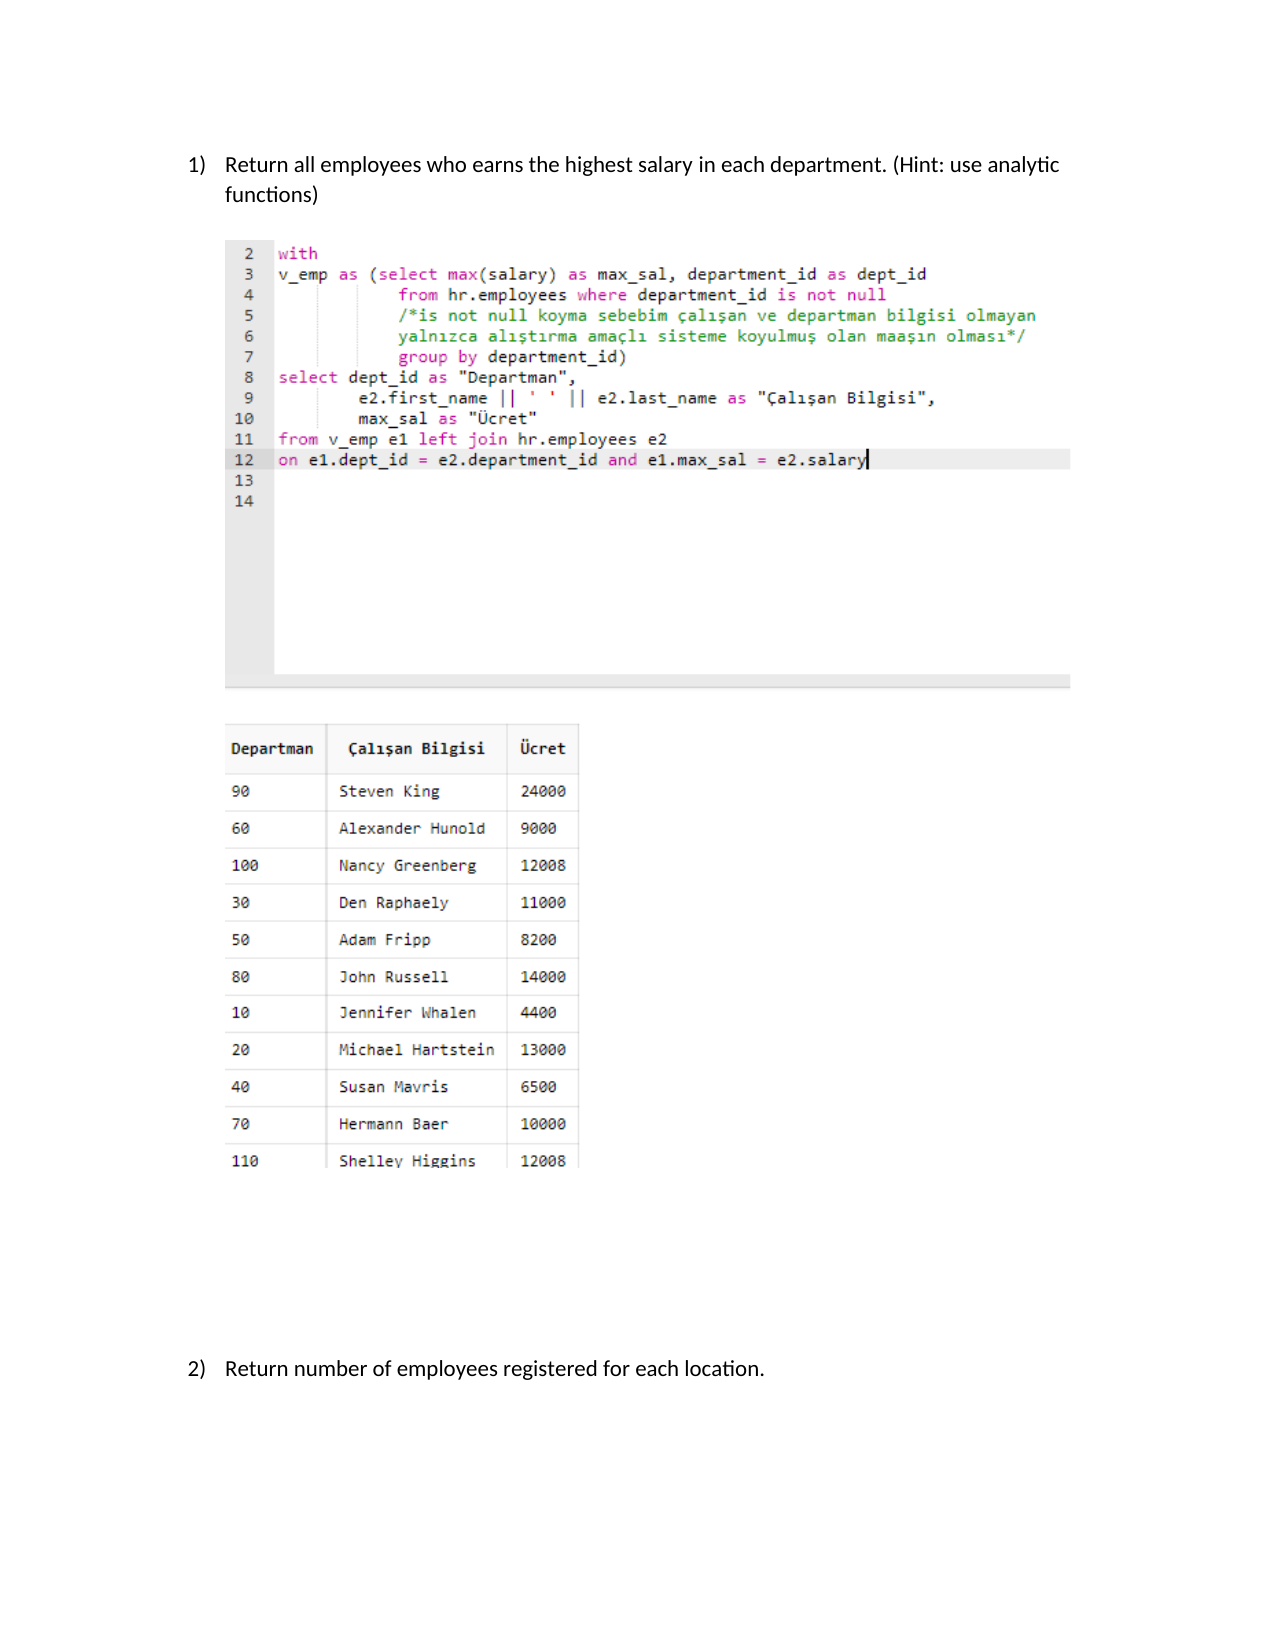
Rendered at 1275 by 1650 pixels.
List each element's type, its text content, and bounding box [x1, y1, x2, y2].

list Return all employees who earns the highest salary in each department. (Hint: use analytic functions) [187, 150, 1125, 208]
list Return number of employees registered for each location. [187, 1354, 1125, 1382]
picture [225, 240, 1071, 1168]
